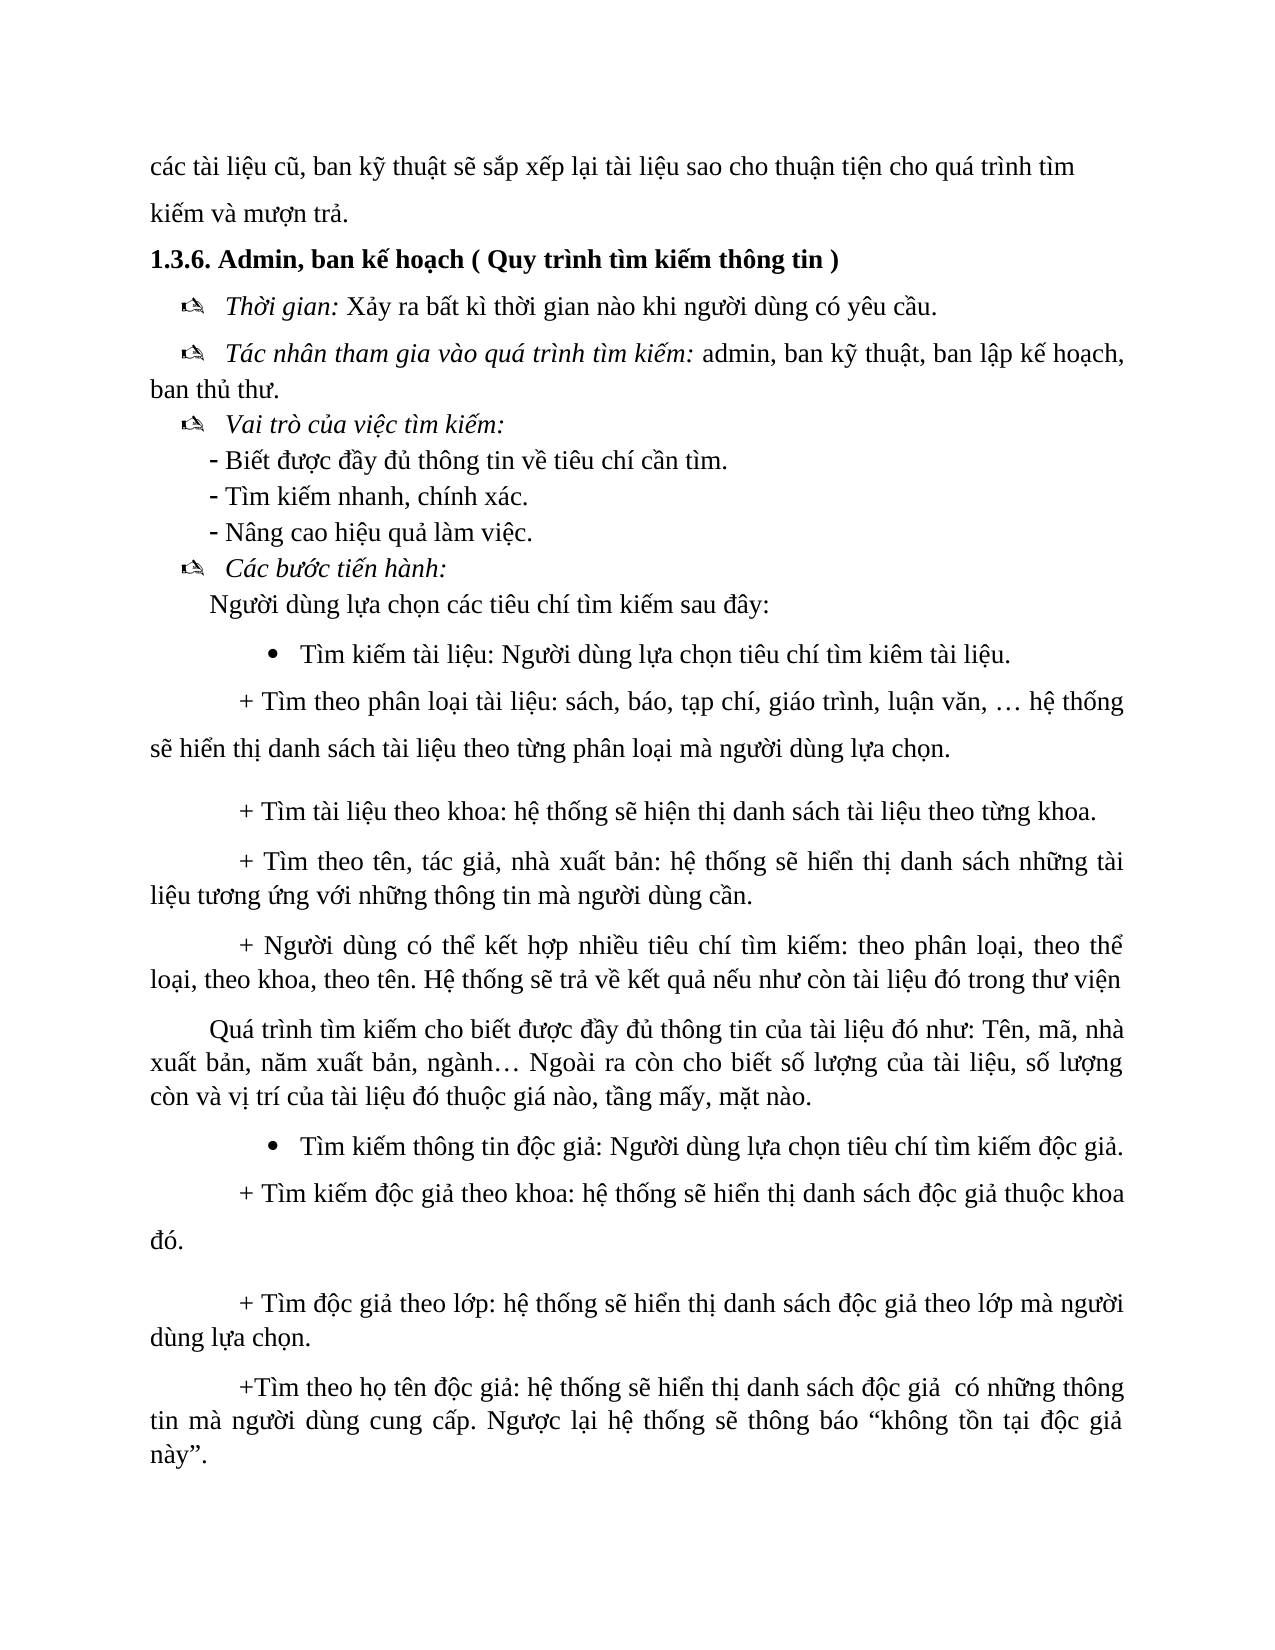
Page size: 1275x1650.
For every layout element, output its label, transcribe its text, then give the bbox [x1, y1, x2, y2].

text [150, 150, 1125, 228]
text Quá trình tìm kiếm cho biết được đầy đủ thông tin của tài liệu đó như: Tên, mã, nhà xuất bản, năm xuất bản, ngành… Ngoài ra còn cho biết số lượng của tài liệu, số lượng còn và vị trí của tài liệu đó thuộc giá nào, tầng mấy, mặt nào. [150, 1013, 1125, 1111]
list Tác nhân tham gia vào quá trình tìm kiếm: admin, ban kỹ thuật, ban lập kế hoạch, ban thủ thư. [150, 337, 1125, 404]
text +Tìm theo họ tên độc giả: hệ thống sẽ hiển thị danh sách độc giả có những thông tin mà người dùng cung cấp. Ngược lại hệ thống sẽ thông báo “không tồn tại độc giả này”. [150, 1371, 1125, 1469]
text Người dùng lựa chọn các tiêu chí tìm kiếm sau đây: [150, 588, 1125, 619]
text 1.3.6. Admin, ban kế hoạch ( Quy trình tìm kiếm thông tin ) [150, 243, 1125, 274]
text + Người dùng có thể kết hợp nhiều tiêu chí tìm kiếm: theo phân loại, theo thể loại, theo khoa, theo tên. Hệ thống sẽ trả về kết quả nếu như còn tài liệu đó trong thư viện [150, 929, 1125, 994]
list Tìm kiếm thông tin độc giả: Người dùng lựa chọn tiêu chí tìm kiếm độc giả. [150, 1130, 1125, 1161]
list Thời gian: Xảy ra bất kì thời gian nào khi người dùng có yêu cầu. [150, 290, 1125, 321]
text + Tìm theo tên, tác giả, nhà xuất bản: hệ thống sẽ hiển thị danh sách những tài liệu tương ứng với những thông tin mà người dùng cần. [150, 845, 1125, 910]
text + Tìm độc giả theo lớp: hệ thống sẽ hiển thị danh sách độc giả theo lớp mà người dùng lựa chọn. [150, 1287, 1125, 1352]
list Tìm kiếm tài liệu: Người dùng lựa chọn tiêu chí tìm kiêm tài liệu. [150, 638, 1125, 669]
list Nâng cao hiệu quả làm việc. [150, 516, 1125, 547]
text + Tìm kiếm độc giả theo khoa: hệ thống sẽ hiển thị danh sách độc giả thuộc khoa đó. [150, 1177, 1125, 1255]
list Biết được đầy đủ thông tin về tiêu chí cần tìm. [150, 444, 1125, 476]
list Tìm kiếm nhanh, chính xác. [150, 480, 1125, 512]
text + Tìm theo phân loại tài liệu: sách, báo, tạp chí, giáo trình, luận văn, … hệ thống sẽ hiển thị danh sách tài liệu theo từng phân loại mà người dùng lựa chọn. [150, 685, 1125, 763]
list Vai trò của việc tìm kiếm: [150, 408, 1125, 440]
list Các bước tiến hành: [150, 552, 1125, 583]
text + Tìm tài liệu theo khoa: hệ thống sẽ hiện thị danh sách tài liệu theo từng khoa. [150, 795, 1125, 826]
